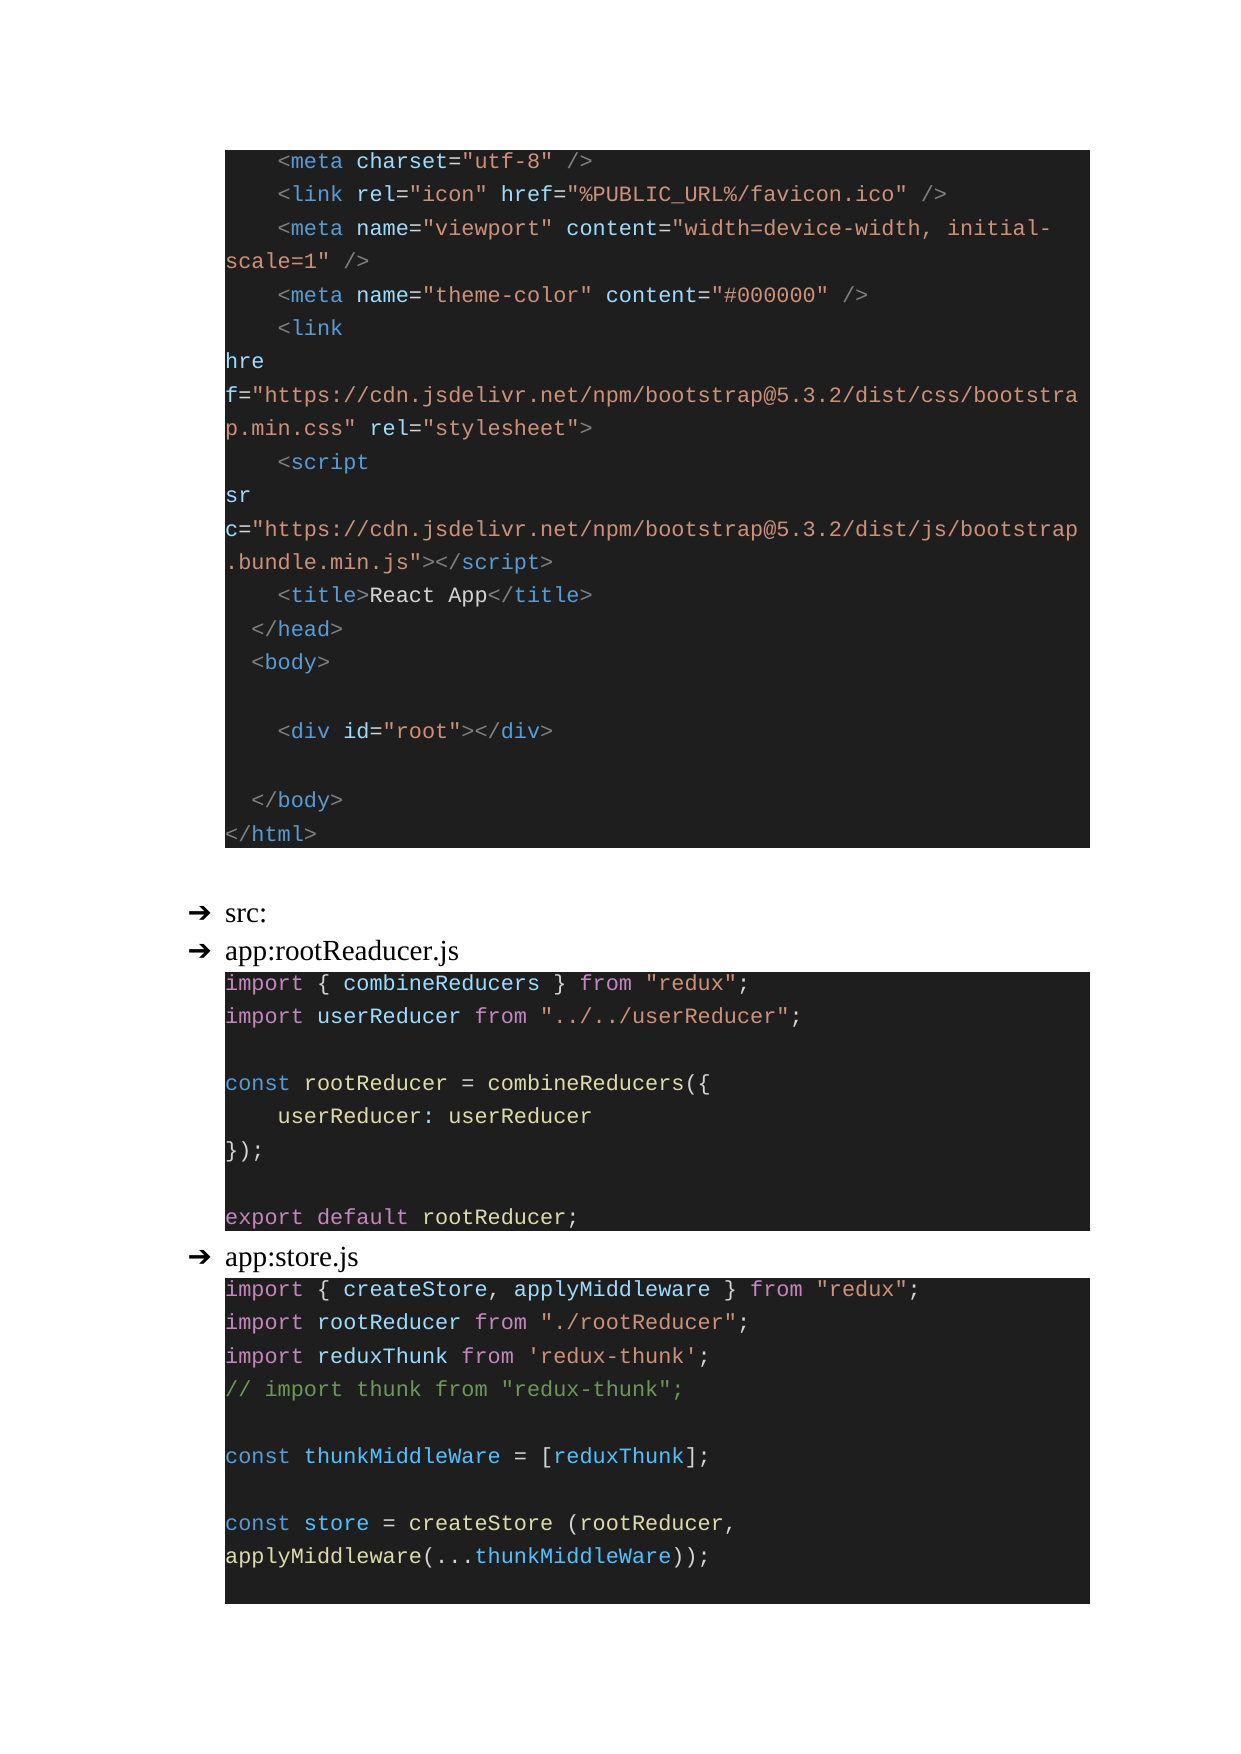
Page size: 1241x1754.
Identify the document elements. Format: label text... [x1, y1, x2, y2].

text <body> [225, 652, 1090, 676]
text const store = createStore (rootReducer, applyMiddleware(...thunkMiddleWare)); [225, 1512, 1090, 1570]
text userReducer: userReducer [225, 1106, 1090, 1131]
text <script src="https://cdn.jsdelivr.net/npm/bootstrap@5.3.2/dist/js/bootstrap.bundle.min.js"></script> [225, 451, 1090, 576]
text }); [225, 1139, 1090, 1164]
list app:store.js [187, 1239, 1090, 1273]
text import { createStore, applyMiddleware } from "redux"; [225, 1278, 1090, 1303]
text const thunkMiddleWare = [reduxThunk]; [225, 1445, 1090, 1470]
text // import thunk from "redux-thunk"; [225, 1378, 1090, 1403]
text <link rel="icon" href="%PUBLIC_URL%/favicon.ico" /> [225, 183, 1090, 208]
text <title>React App</title> [225, 585, 1090, 609]
list app:rootReaducer.js [187, 933, 1090, 967]
text <meta name="viewport" content="width=device-width, initial-scale=1" /> [225, 217, 1090, 275]
text <div id="root"></div> [225, 721, 1090, 745]
text import reduxThunk from 'redux-thunk'; [225, 1345, 1090, 1370]
text import rootReducer from "./rootReducer"; [225, 1311, 1090, 1336]
text </html> [225, 823, 1090, 848]
text <meta charset="utf-8" /> [225, 150, 1090, 175]
text </head> [225, 618, 1090, 643]
text <meta name="theme-color" content="#000000" /> [225, 284, 1090, 308]
text export default rootReducer; [225, 1206, 1090, 1231]
text import userReducer from "../../userReducer"; [225, 1005, 1090, 1030]
text <link href="https://cdn.jsdelivr.net/npm/bootstrap@5.3.2/dist/css/bootstrap.min.css" rel="stylesheet"> [225, 317, 1090, 442]
text const rootReducer = combineReducers({ [225, 1072, 1090, 1097]
text import { combineReducers } from "redux"; [225, 972, 1090, 997]
text </body> [225, 789, 1090, 814]
list src: [187, 895, 1090, 928]
